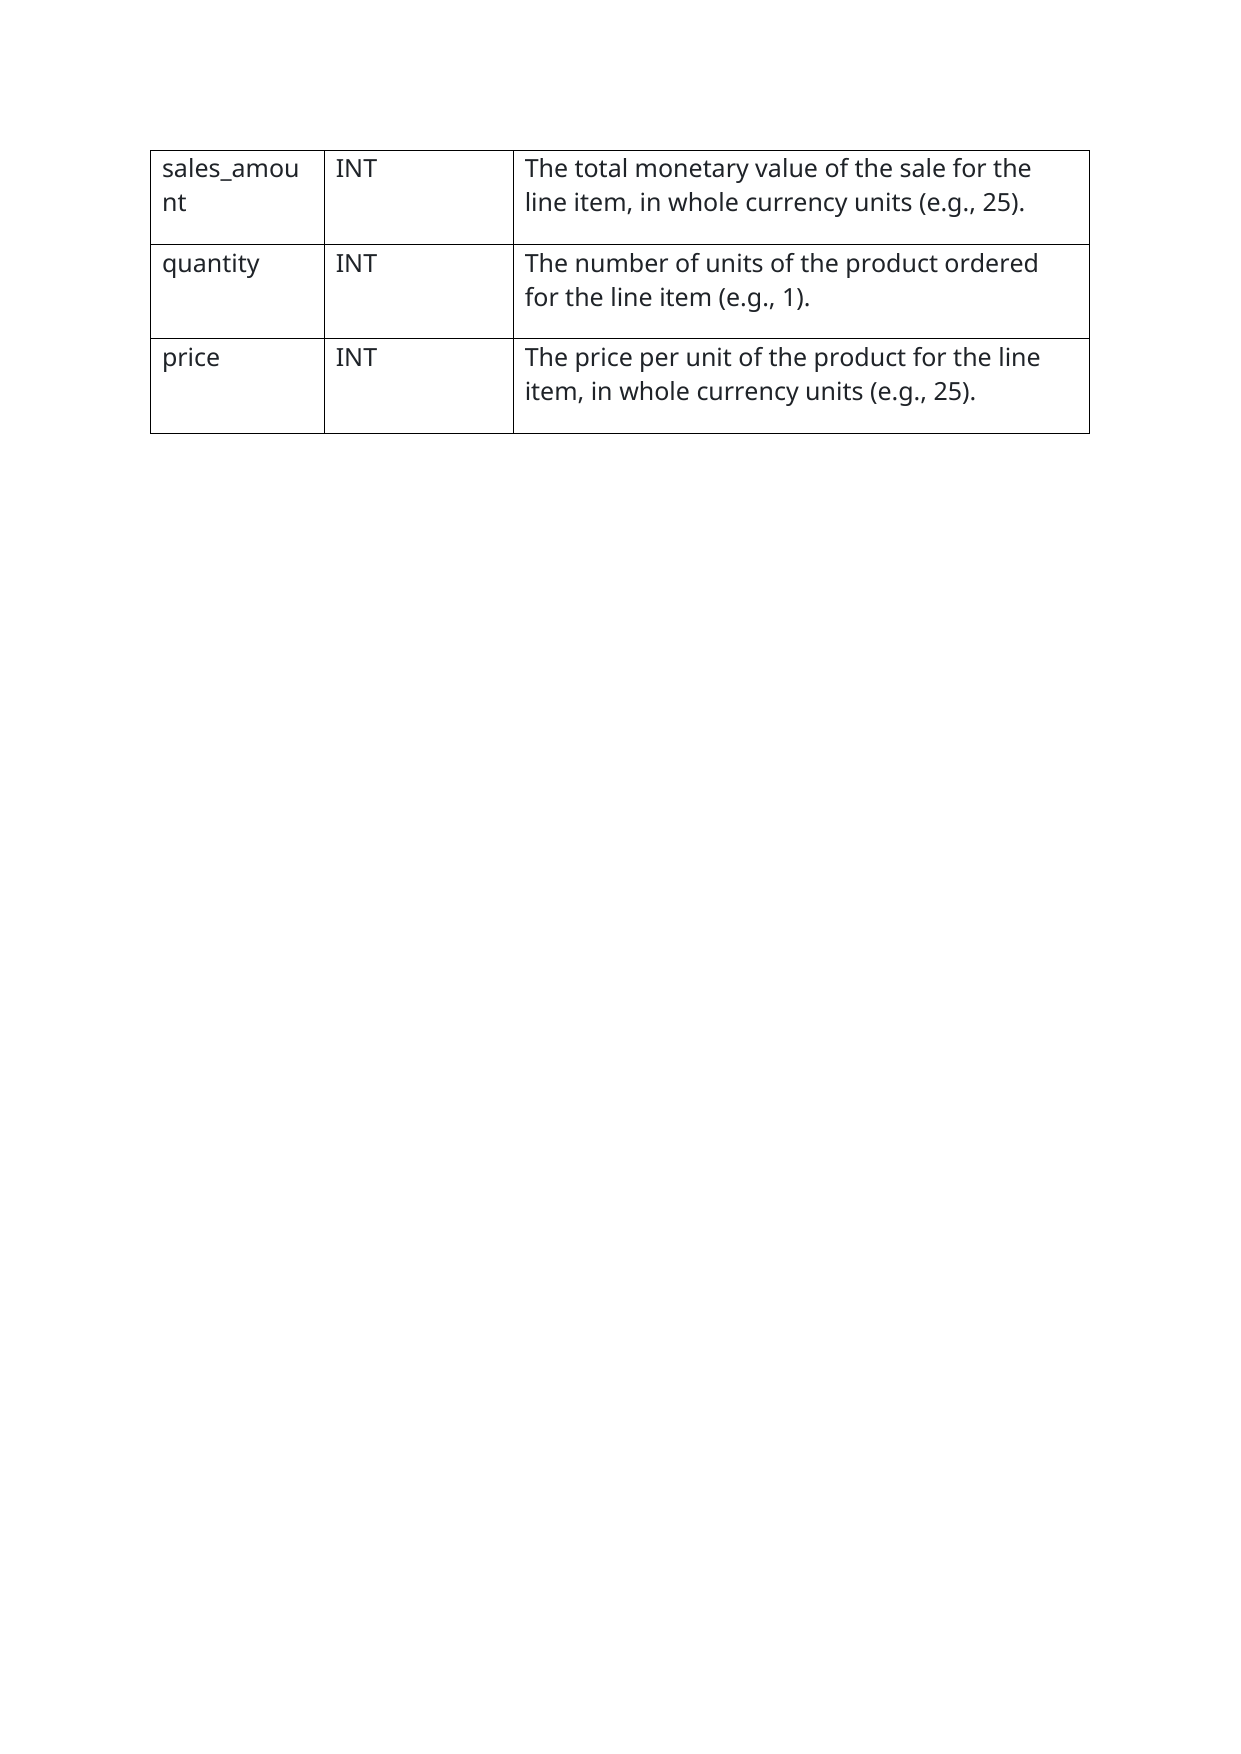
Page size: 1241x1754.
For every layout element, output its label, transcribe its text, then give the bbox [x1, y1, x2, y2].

table_cell price [151, 339, 324, 432]
table_cell INT [325, 339, 513, 432]
table_cell INT [325, 151, 513, 244]
table_cell The total monetary value of the sale for the line item, in whole currency units (e.g., 25). [514, 151, 1089, 244]
table_cell The price per unit of the product for the line item, in whole currency units (e.g., 25). [514, 339, 1089, 432]
table_cell INT [325, 245, 513, 338]
table_cell quantity [151, 245, 324, 338]
table_cell sales_amount [151, 151, 324, 244]
table_cell The number of units of the product ordered for the line item (e.g., 1). [514, 245, 1089, 338]
